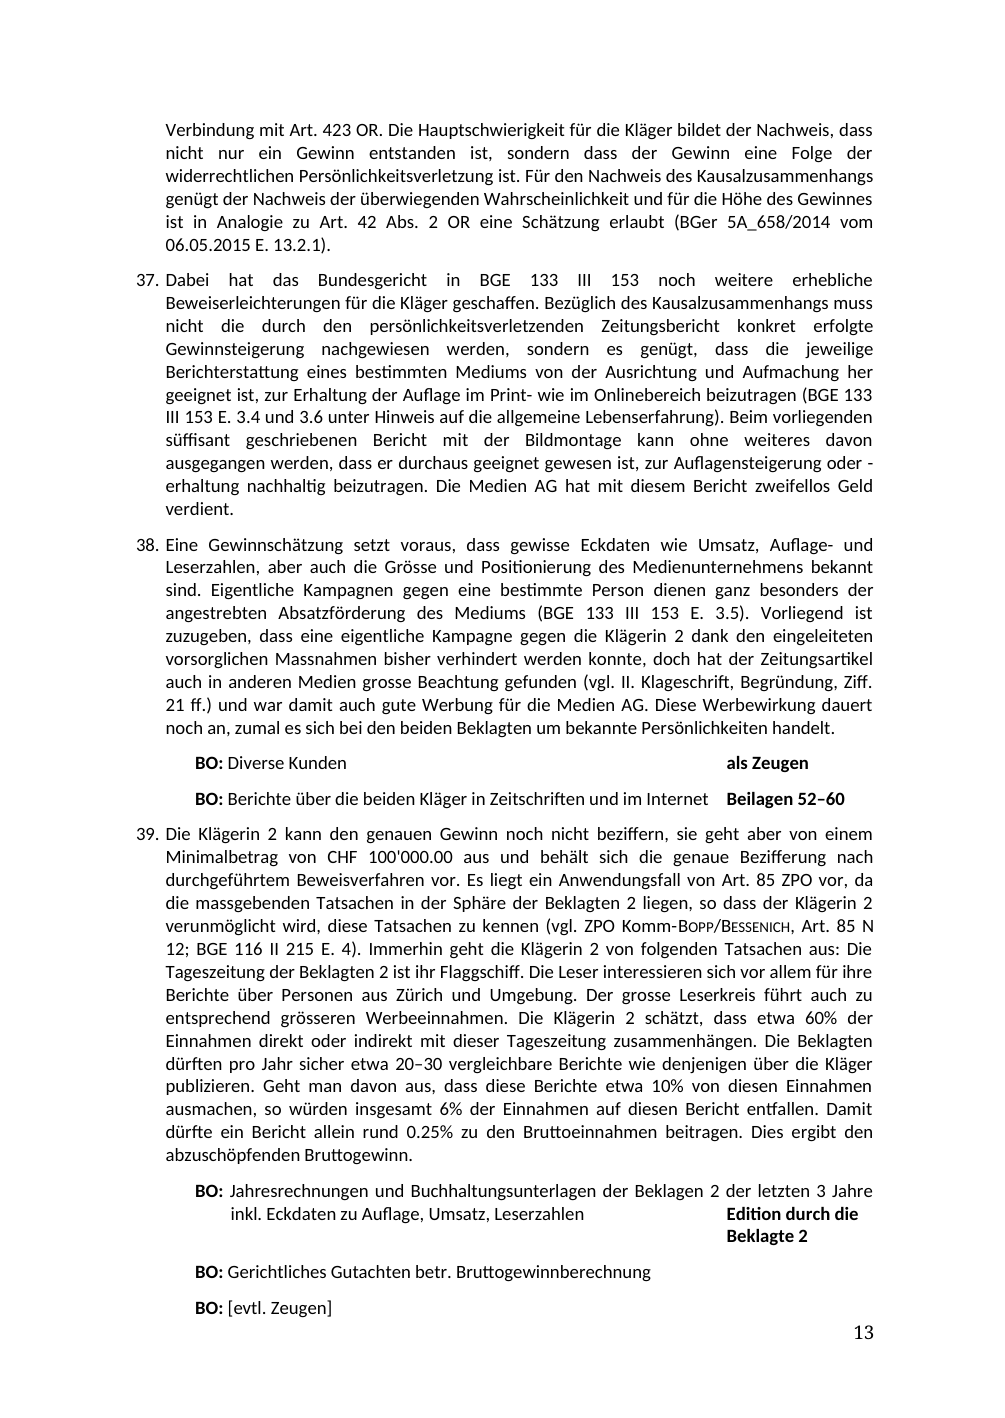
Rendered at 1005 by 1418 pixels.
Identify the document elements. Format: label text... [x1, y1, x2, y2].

text Beklagte 2 [136, 1224, 874, 1247]
text BO: Jahresrechnungen und Buchhaltungsunterlagen der Beklagen 2 der letzten 3 Jahre inkl. Eckdaten zu Auflage, Umsatz, Leserzahlen Edition durch die [136, 1179, 874, 1224]
text BO: [evtl. Zeugen] [136, 1296, 874, 1319]
list Eine Gewinnschätzung setzt voraus, dass gewisse Eckdaten wie Umsatz, Auflage- und Leserzahlen, aber auch die Grösse und Positionierung des Medienunternehmens bekannt sind. Eigentliche Kampagnen gegen eine bestimmte Person dienen ganz besonders der angestrebten Absatzförderung des Mediums (BGE 133 III 153 E. 3.5). Vorliegend ist zuzugeben, dass eine eigentliche Kampagne gegen die Klägerin 2 dank den eingeleiteten vorsorglichen Massnahmen bisher verhindert werden konnte, doch hat der Zeitungsartikel auch in anderen Medien grosse Beachtung gefunden (vgl. II. Klageschrift, Begründung, Ziff. 21 ff.) und war damit auch gute Werbung für die Medien AG. Diese Werbewirkung dauert noch an, zumal es sich bei den beiden Beklagten um bekannte Persönlichkeiten handelt. [136, 533, 874, 739]
text BO: Gerichtliches Gutachten betr. Bruttogewinnberechnung [136, 1260, 874, 1283]
text BO: Diverse Kunden als Zeugen [136, 751, 874, 774]
list Die Klägerin 2 kann den genauen Gewinn noch nicht beziffern, sie geht aber von einem Minimalbetrag von CHF 100'000.00 aus und behält sich die genaue Bezifferung nach durchgeführtem Beweisverfahren vor. Es liegt ein Anwendungsfall von Art. 85 ZPO vor, da die massgebenden Tatsachen in der Sphäre der Beklagten 2 liegen, so dass der Klägerin 2 verunmöglicht wird, diese Tatsachen zu kennen (vgl. ZPO Komm-Bopp/Bessenich, Art. 85 N 12; BGE 116 II 215 E. 4). Immerhin geht die Klägerin 2 von folgenden Tatsachen aus: Die Tageszeitung der Beklagten 2 ist ihr Flaggschiff. Die Leser interessieren sich vor allem für ihre Berichte über Personen aus Zürich und Umgebung. Der grosse Leserkreis führt auch zu entsprechend grösseren Werbeeinnahmen. Die Klägerin 2 schätzt, dass etwa 60% der Einnahmen direkt oder indirekt mit dieser Tageszeitung zusammenhängen. Die Beklagten dürften pro Jahr sicher etwa 20–30 vergleichbare Berichte wie denjenigen über die Kläger publizieren. Geht man davon aus, dass diese Berichte etwa 10% von diesen Einnahmen ausmachen, so würden insgesamt 6% der Einnahmen auf diesen Bericht entfallen. Damit dürfte ein Bericht allein rund 0.25% zu den Bruttoeinnahmen beitragen. Dies ergibt den abzuschöpfenden Bruttogewinn. [136, 822, 874, 1166]
text BO: Berichte über die beiden Kläger in Zeitschriften und im Internet Beilagen 52–60 [136, 787, 874, 810]
list Dabei hat das Bundesgericht in BGE 133 III 153 noch weitere erhebliche Beweiserleichterungen für die Kläger geschaffen. Bezüglich des Kausalzusammenhangs muss nicht die durch den persönlichkeitsverletzenden Zeitungsbericht konkret erfolgte Gewinnsteigerung nachgewiesen werden, sondern es genügt, dass die jeweilige Berichterstattung eines bestimmten Mediums von der Ausrichtung und Aufmachung her geeignet ist, zur Erhaltung der Auflage im Print- wie im Onlinebereich beizutragen (BGE 133 III 153 E. 3.4 und 3.6 unter Hinweis auf die allgemeine Lebenserfahrung). Beim vorliegenden süffisant geschriebenen Bericht mit der Bildmontage kann ohne weiteres davon ausgegangen werden, dass er durchaus geeignet gewesen ist, zur Auflagensteigerung oder -erhaltung nachhaltig beizutragen. Die Medien AG hat mit diesem Bericht zweifellos Geld verdient. [136, 268, 874, 520]
